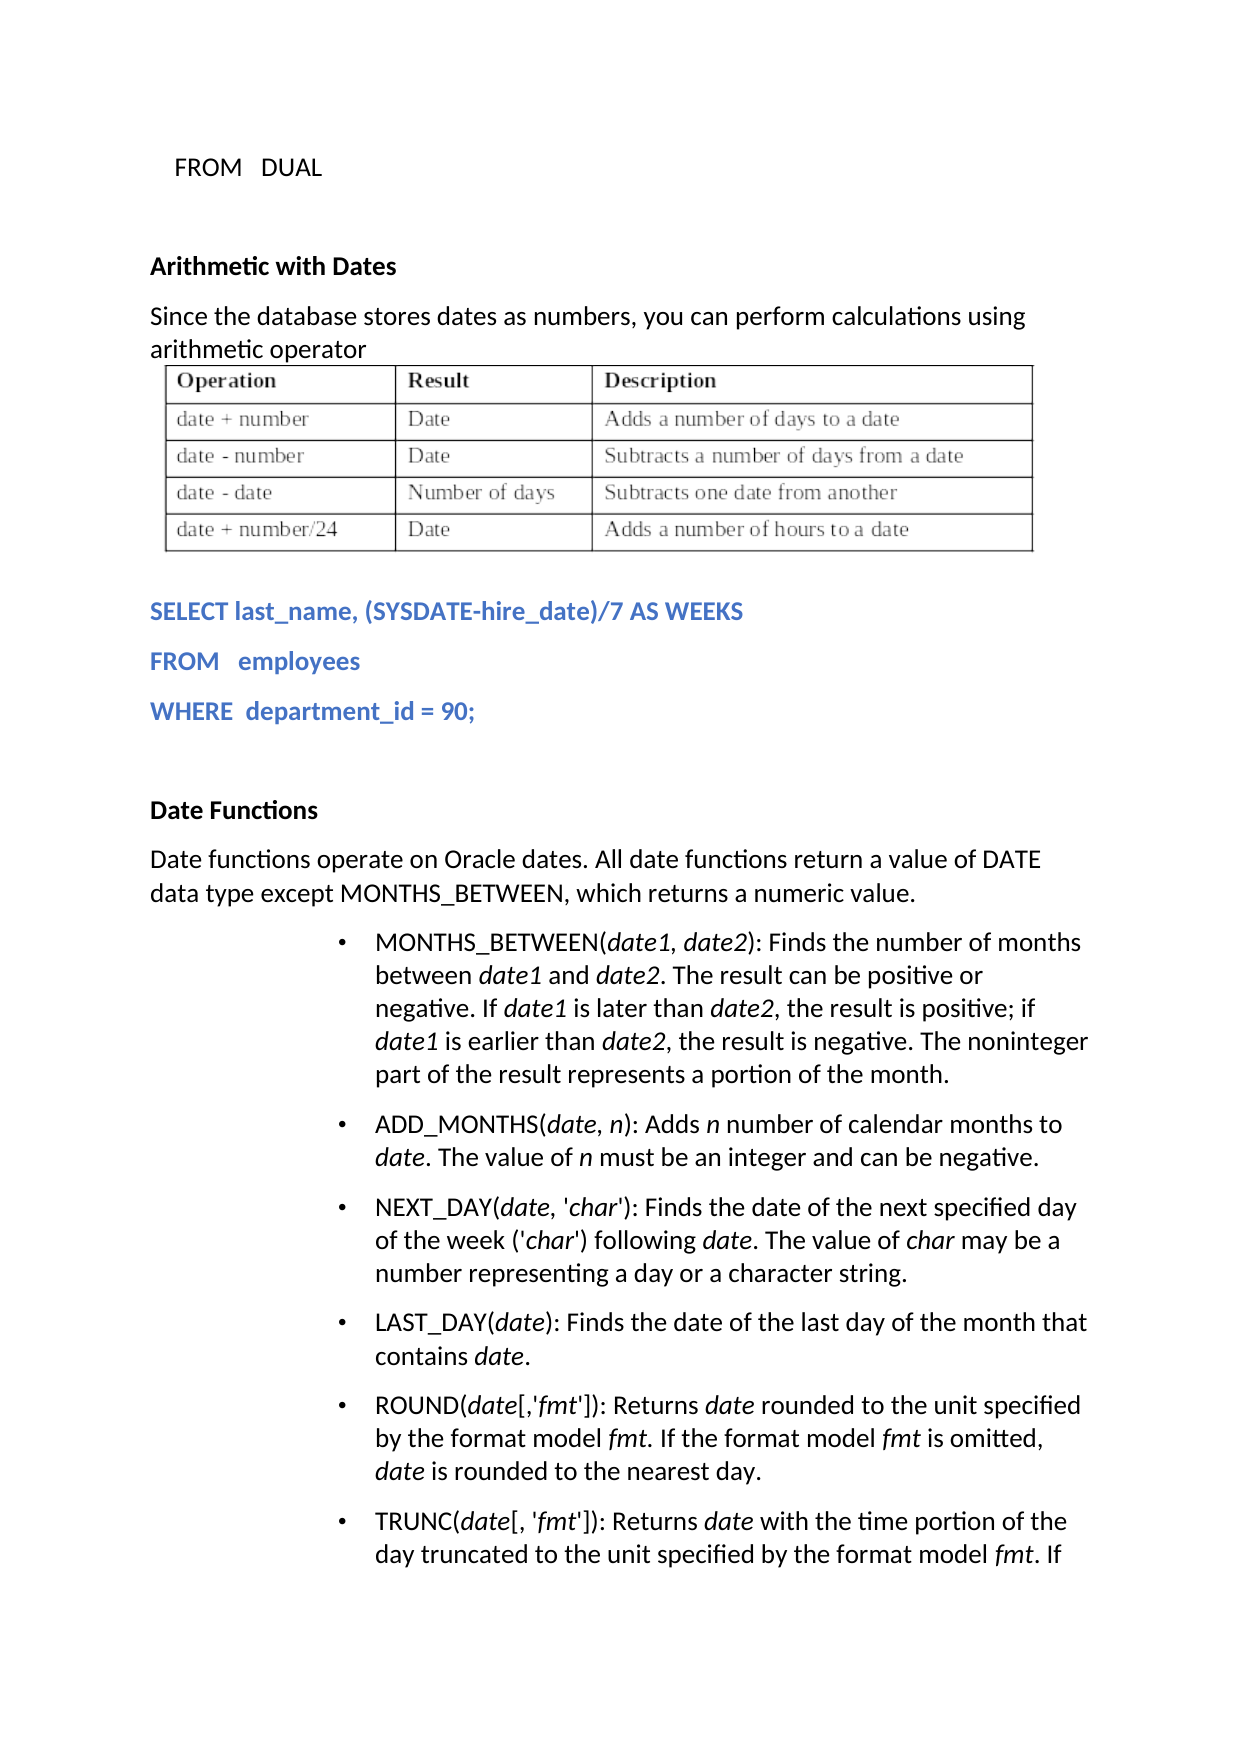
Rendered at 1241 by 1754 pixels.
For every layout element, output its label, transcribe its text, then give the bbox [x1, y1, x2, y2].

text FROM DUAL [150, 150, 1090, 183]
text Date functions operate on Oracle dates. All date functions return a value of DATE data type except MONTHS_BETWEEN, which returns a numeric value. [150, 843, 1090, 909]
list LAST_DAY(date): Finds the date of the last day of the month that contains date. [337, 1306, 1090, 1372]
list ROUND(date[,'fmt']): Returns date rounded to the unit specified by the format model fmt. If the format model fmt is omitted, date is rounded to the nearest day. [337, 1388, 1090, 1487]
list MONTHS_BETWEEN(date1, date2): Finds the number of months between date1 and date2. The result can be positive or negative. If date1 is later than date2, the result is positive; if date1 is earlier than date2, the result is negative. The noninteger part of the result represents a portion of the month. [337, 925, 1090, 1091]
text FROM employees [150, 644, 1090, 677]
list NEXT_DAY(date, 'char'): Finds the date of the next specified day of the week ('char') following date. The value of char may be a number representing a day or a character string. [337, 1190, 1090, 1289]
text WHERE department_id = 90; [150, 694, 1090, 727]
text Arithmetic with Dates [150, 249, 1090, 282]
text Since the database stores dates as numbers, you can perform calculations using arithmetic operator [150, 299, 1090, 578]
text SELECT last_name, (SYSDATE-hire_date)/7 AS WEEKS [150, 594, 1090, 627]
text Date Functions [150, 793, 1090, 826]
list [337, 1504, 1090, 1570]
list ADD_MONTHS(date, n): Adds n number of calendar months to date. The value of n must be an integer and can be negative. [337, 1107, 1090, 1173]
